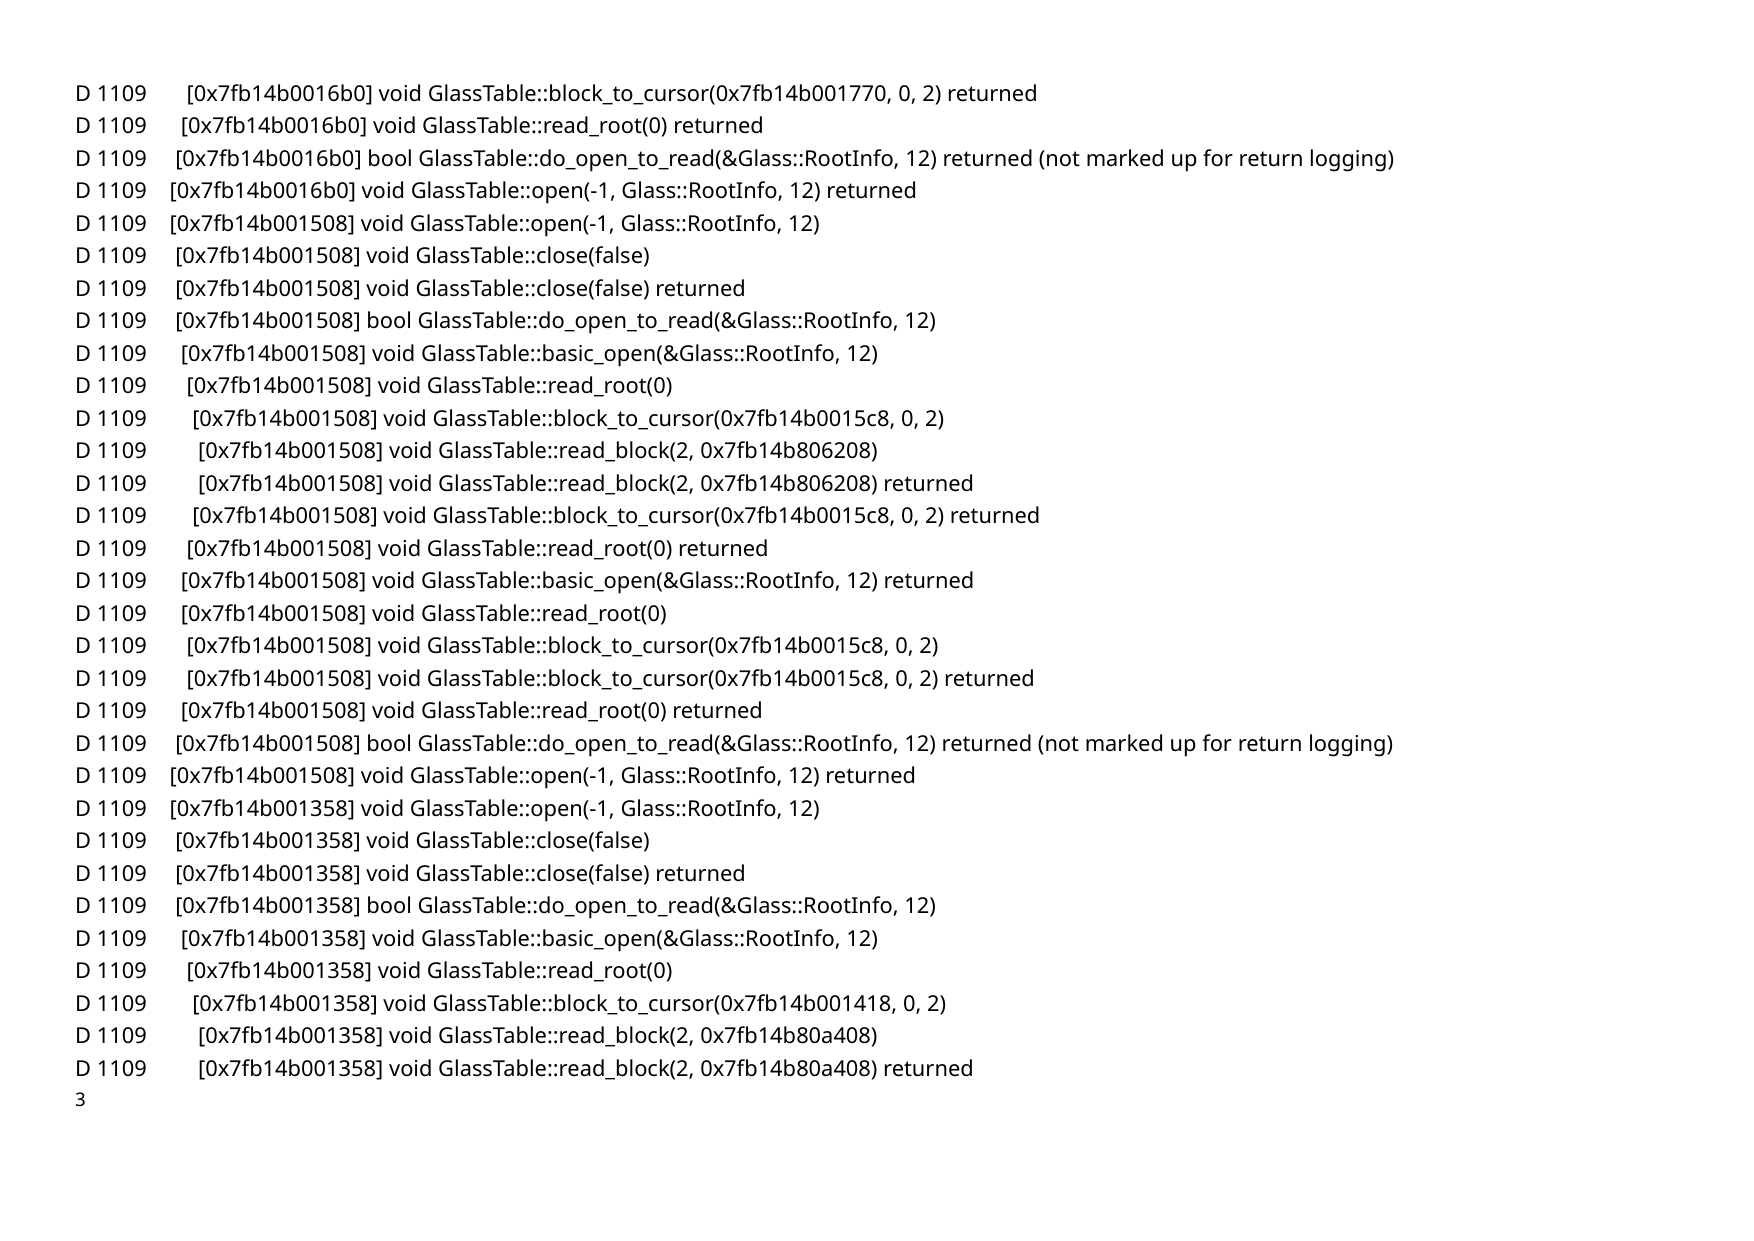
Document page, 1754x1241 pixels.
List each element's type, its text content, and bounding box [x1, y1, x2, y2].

text D 1109 [0x7fb14b0016b0] void GlassTable::block_to_cursor(0x7fb14b001770, 0, 2) returned [75, 77, 1679, 109]
text D 1109 [0x7fb14b001358] bool GlassTable::do_open_to_read(&Glass::RootInfo, 12) [75, 889, 1679, 922]
text D 1109 [0x7fb14b0016b0] bool GlassTable::do_open_to_read(&Glass::RootInfo, 12) returned (not marked up for return logging) [75, 142, 1679, 174]
text D 1109 [0x7fb14b001508] void GlassTable::read_root(0) [75, 597, 1679, 629]
text D 1109 [0x7fb14b001358] void GlassTable::read_block(2, 0x7fb14b80a408) [75, 1019, 1679, 1052]
text D 1109 [0x7fb14b001508] void GlassTable::close(false) [75, 239, 1679, 272]
text D 1109 [0x7fb14b001508] void GlassTable::open(-1, Glass::RootInfo, 12) returned [75, 759, 1679, 792]
text D 1109 [0x7fb14b001508] void GlassTable::block_to_cursor(0x7fb14b0015c8, 0, 2) [75, 402, 1679, 434]
text D 1109 [0x7fb14b001358] void GlassTable::close(false) [75, 824, 1679, 857]
text D 1109 [0x7fb14b001508] void GlassTable::block_to_cursor(0x7fb14b0015c8, 0, 2) returned [75, 662, 1679, 694]
text D 1109 [0x7fb14b001508] bool GlassTable::do_open_to_read(&Glass::RootInfo, 12) [75, 304, 1679, 337]
text D 1109 [0x7fb14b0016b0] void GlassTable::open(-1, Glass::RootInfo, 12) returned [75, 174, 1679, 207]
text D 1109 [0x7fb14b001508] void GlassTable::read_root(0) returned [75, 694, 1679, 727]
text D 1109 [0x7fb14b001358] void GlassTable::read_block(2, 0x7fb14b80a408) returned [75, 1052, 1679, 1084]
text D 1109 [0x7fb14b001508] bool GlassTable::do_open_to_read(&Glass::RootInfo, 12) returned (not marked up for return logging) [75, 727, 1679, 759]
text D 1109 [0x7fb14b001358] void GlassTable::block_to_cursor(0x7fb14b001418, 0, 2) [75, 987, 1679, 1019]
text D 1109 [0x7fb14b001508] void GlassTable::close(false) returned [75, 272, 1679, 304]
text D 1109 [0x7fb14b001508] void GlassTable::read_block(2, 0x7fb14b806208) [75, 434, 1679, 467]
text D 1109 [0x7fb14b001508] void GlassTable::basic_open(&Glass::RootInfo, 12) [75, 337, 1679, 369]
text D 1109 [0x7fb14b001508] void GlassTable::open(-1, Glass::RootInfo, 12) [75, 207, 1679, 239]
text D 1109 [0x7fb14b0016b0] void GlassTable::read_root(0) returned [75, 109, 1679, 142]
text D 1109 [0x7fb14b001358] void GlassTable::basic_open(&Glass::RootInfo, 12) [75, 922, 1679, 954]
text D 1109 [0x7fb14b001508] void GlassTable::read_block(2, 0x7fb14b806208) returned [75, 467, 1679, 499]
text D 1109 [0x7fb14b001358] void GlassTable::read_root(0) [75, 954, 1679, 987]
text D 1109 [0x7fb14b001508] void GlassTable::basic_open(&Glass::RootInfo, 12) returned [75, 564, 1679, 597]
text D 1109 [0x7fb14b001508] void GlassTable::block_to_cursor(0x7fb14b0015c8, 0, 2) returned [75, 499, 1679, 532]
text D 1109 [0x7fb14b001508] void GlassTable::block_to_cursor(0x7fb14b0015c8, 0, 2) [75, 629, 1679, 662]
text D 1109 [0x7fb14b001508] void GlassTable::read_root(0) returned [75, 532, 1679, 564]
text D 1109 [0x7fb14b001508] void GlassTable::read_root(0) [75, 369, 1679, 402]
text D 1109 [0x7fb14b001358] void GlassTable::open(-1, Glass::RootInfo, 12) [75, 792, 1679, 824]
text D 1109 [0x7fb14b001358] void GlassTable::close(false) returned [75, 857, 1679, 889]
